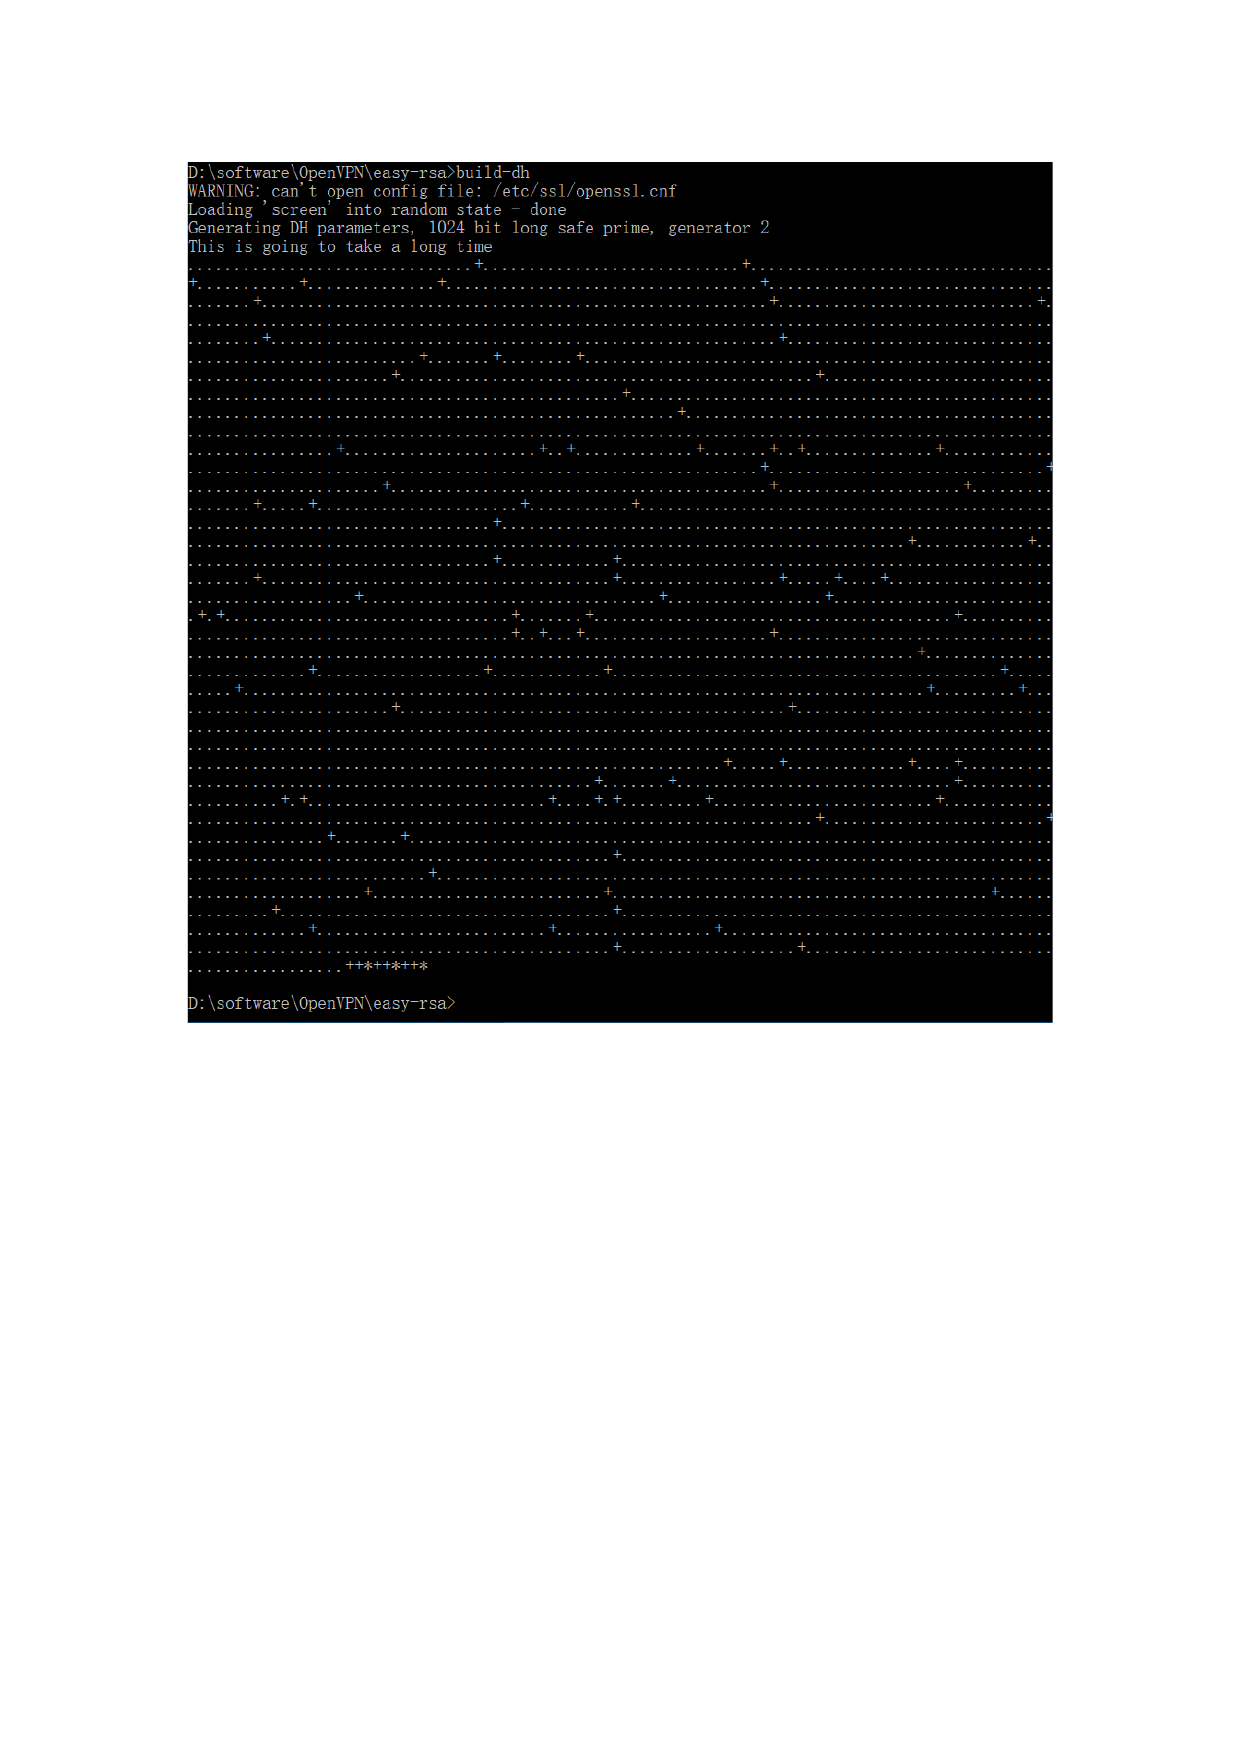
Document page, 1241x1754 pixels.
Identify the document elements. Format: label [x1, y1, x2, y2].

picture [187, 162, 1053, 1023]
